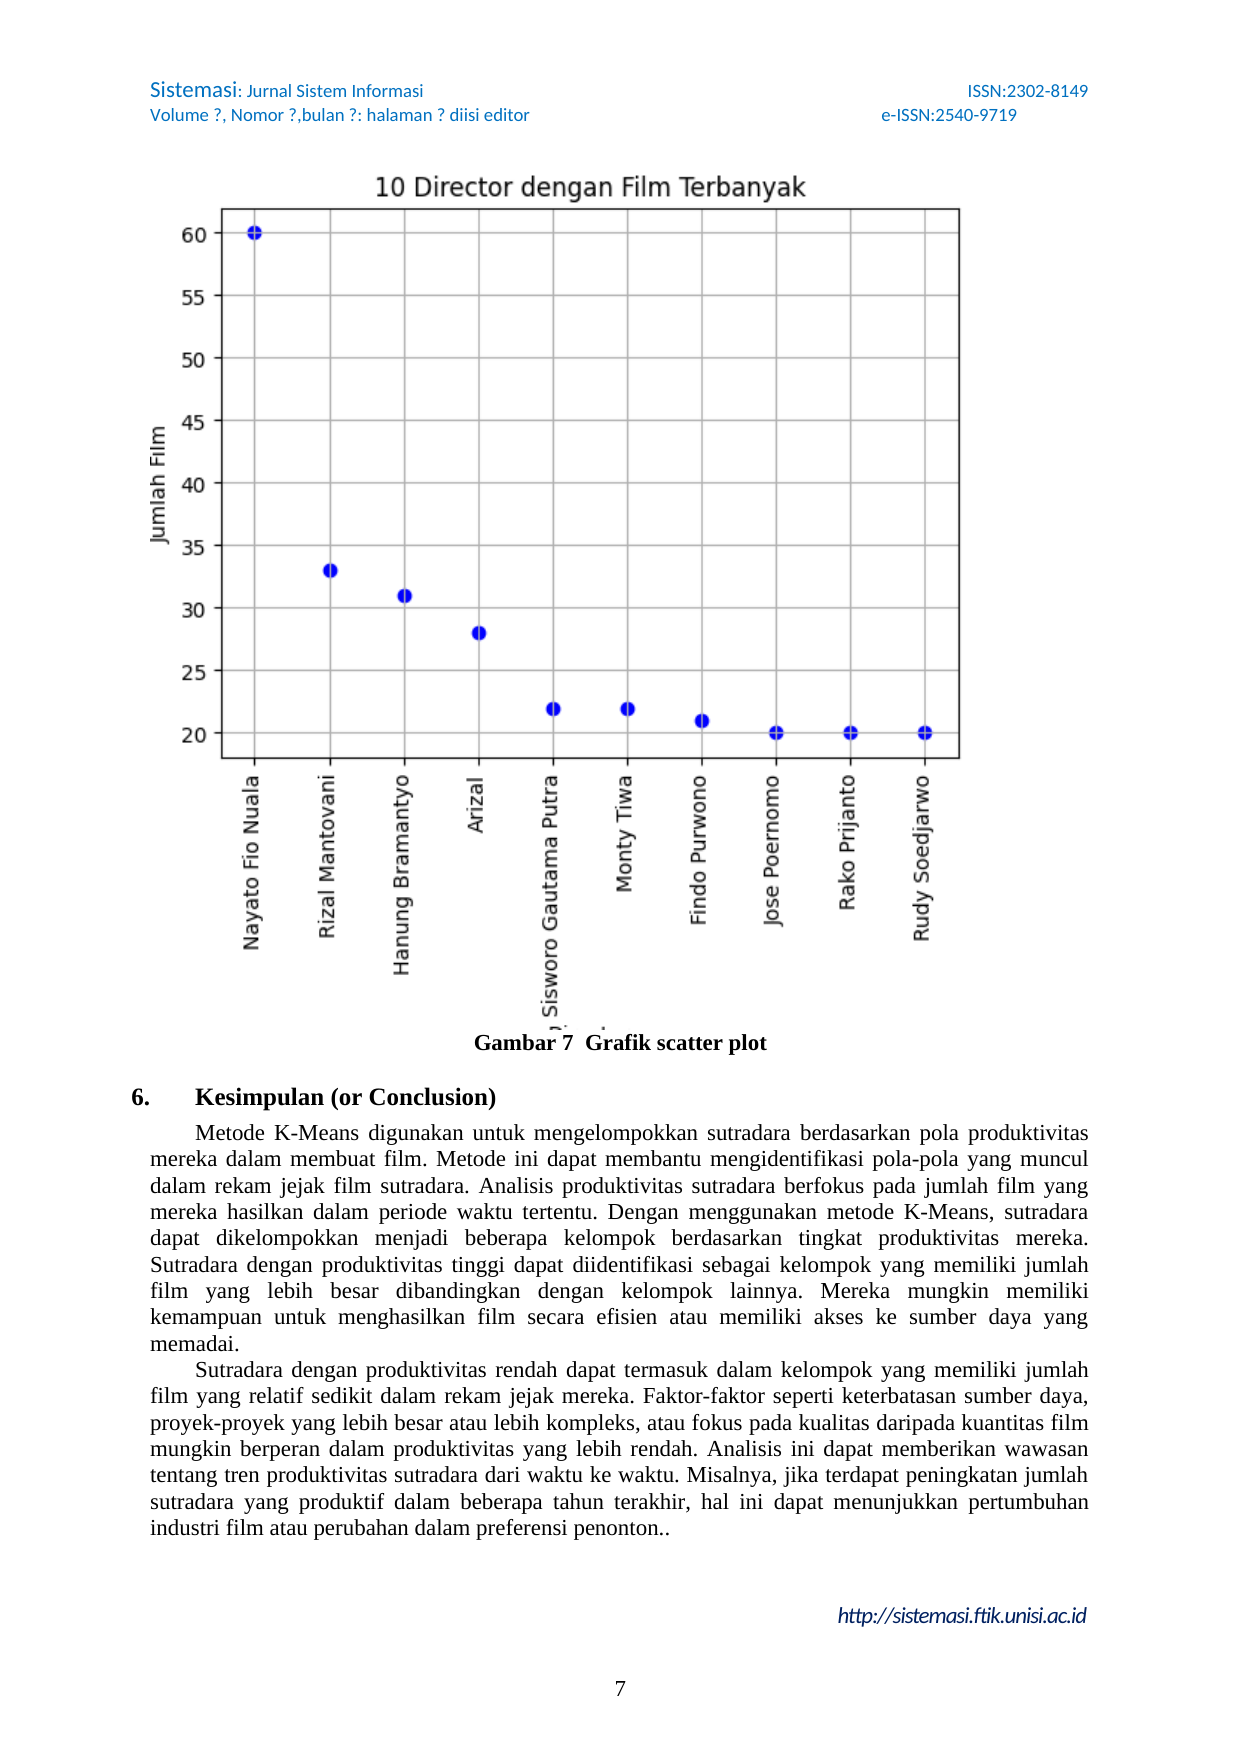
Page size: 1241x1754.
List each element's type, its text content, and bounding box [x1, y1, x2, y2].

text Sutradara dengan produktivitas rendah dapat termasuk dalam kelompok yang memiliki jumlah film yang relatif sedikit dalam rekam jejak mereka. Faktor-faktor seperti keterbatasan sumber daya, proyek-proyek yang lebih besar atau lebih kompleks, atau fokus pada kualitas daripada kuantitas film mungkin berperan dalam produktivitas yang lebih rendah. Analisis ini dapat memberikan wawasan tentang tren produktivitas sutradara dari waktu ke waktu. Misalnya, jika terdapat peningkatan jumlah sutradara yang produktif dalam beberapa tahun terakhir, hal ini dapat menunjukkan pertumbuhan industri film atau perubahan dalam preferensi penonton.. [150, 1356, 1090, 1541]
text Metode K-Means digunakan untuk mengelompokkan sutradara berdasarkan pola produktivitas mereka dalam membuat film. Metode ini dapat membantu mengidentifikasi pola-pola yang muncul dalam rekam jejak film sutradara. Analisis produktivitas sutradara berfokus pada jumlah film yang mereka hasilkan dalam periode waktu tertentu. Dengan menggunakan metode K-Means, sutradara dapat dikelompokkan menjadi beberapa kelompok berdasarkan tingkat produktivitas mereka. Sutradara dengan produktivitas tinggi dapat diidentifikasi sebagai kelompok yang memiliki jumlah film yang lebih besar dibandingkan dengan kelompok lainnya. Mereka mungkin memiliki kemampuan untuk menghasilkan film secara efisien atau memiliki akses ke sumber daya yang memadai. [150, 1119, 1090, 1356]
text Gambar 7 Grafik scatter plot [150, 1030, 1090, 1056]
subtitle Kesimpulan (or Conclusion) [150, 1082, 1090, 1111]
picture [150, 150, 1091, 1030]
